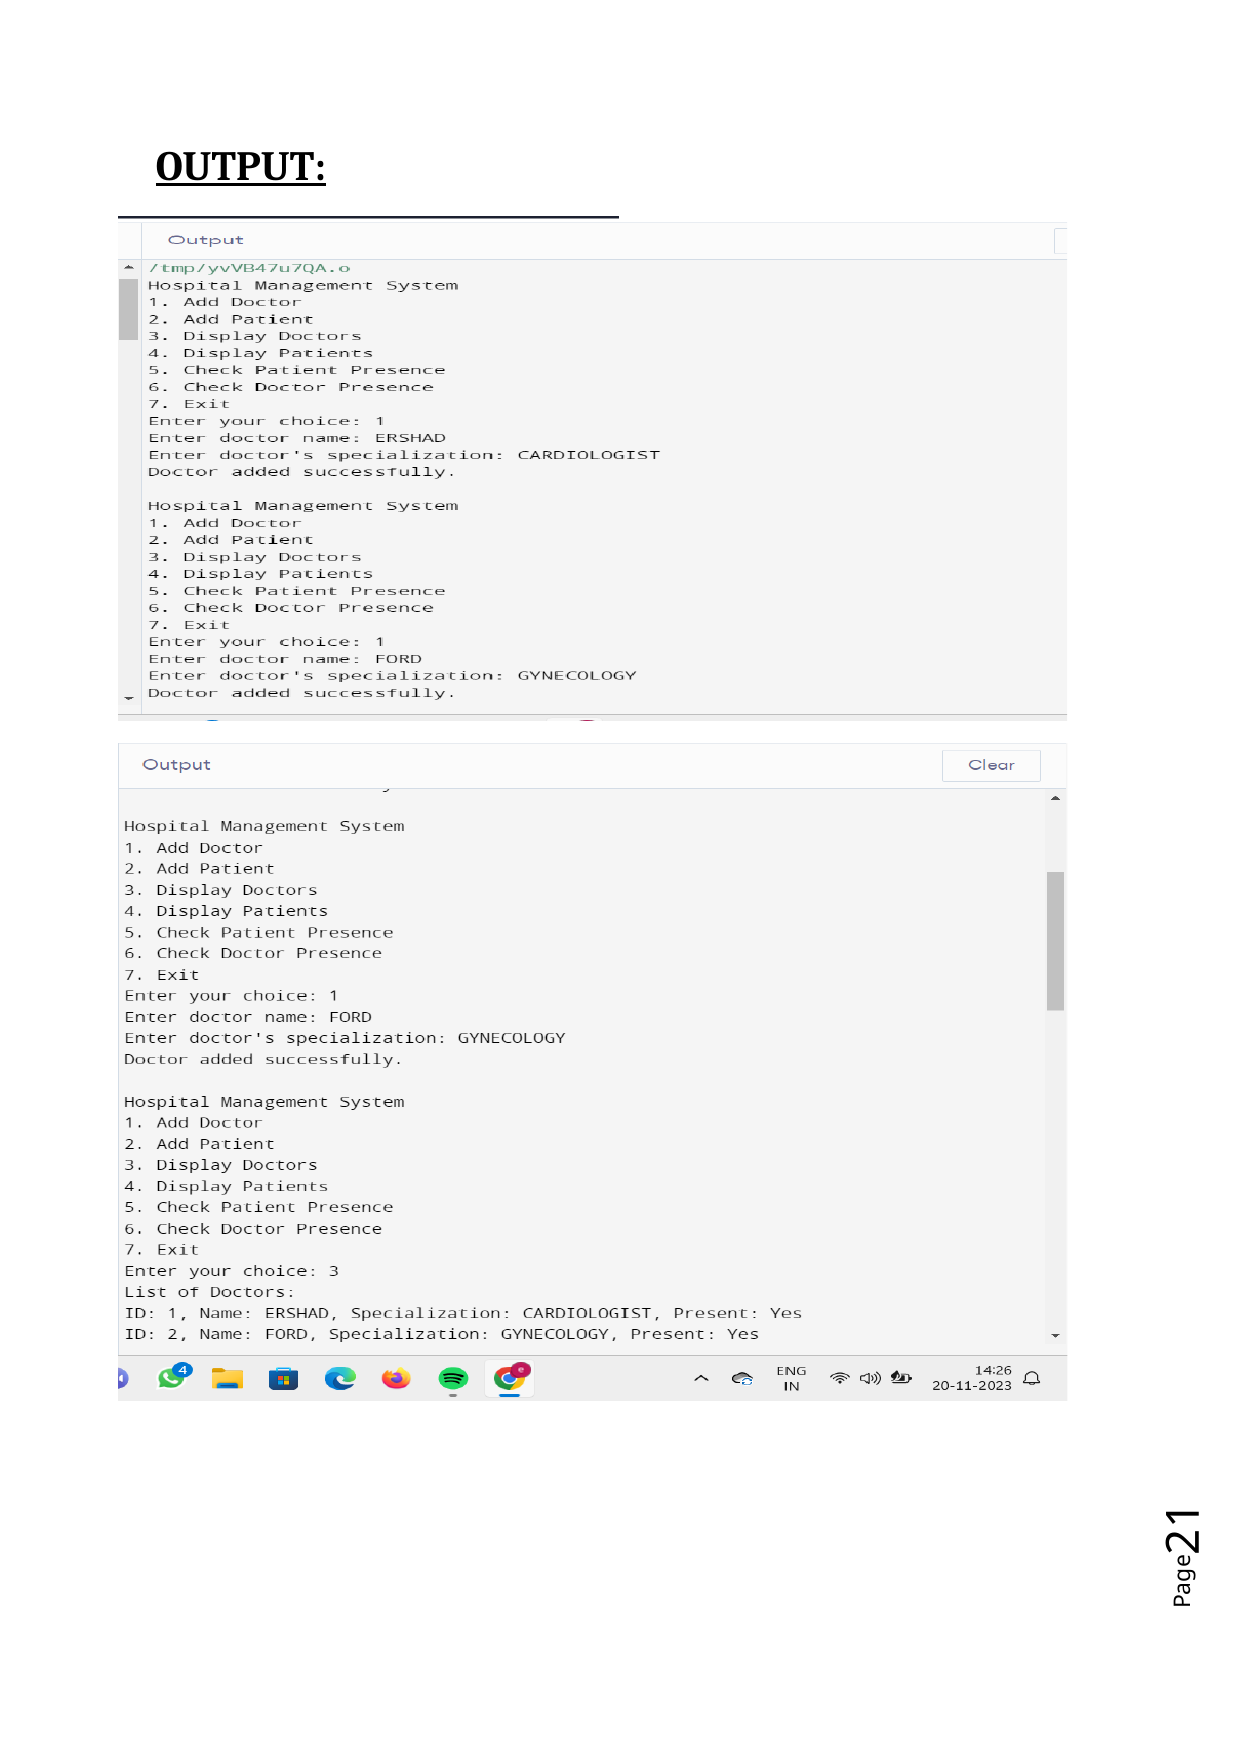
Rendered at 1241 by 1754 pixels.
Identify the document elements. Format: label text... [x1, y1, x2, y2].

picture [118, 216, 1068, 721]
title OUTPUT: [156, 143, 1122, 191]
picture [118, 740, 1068, 1401]
